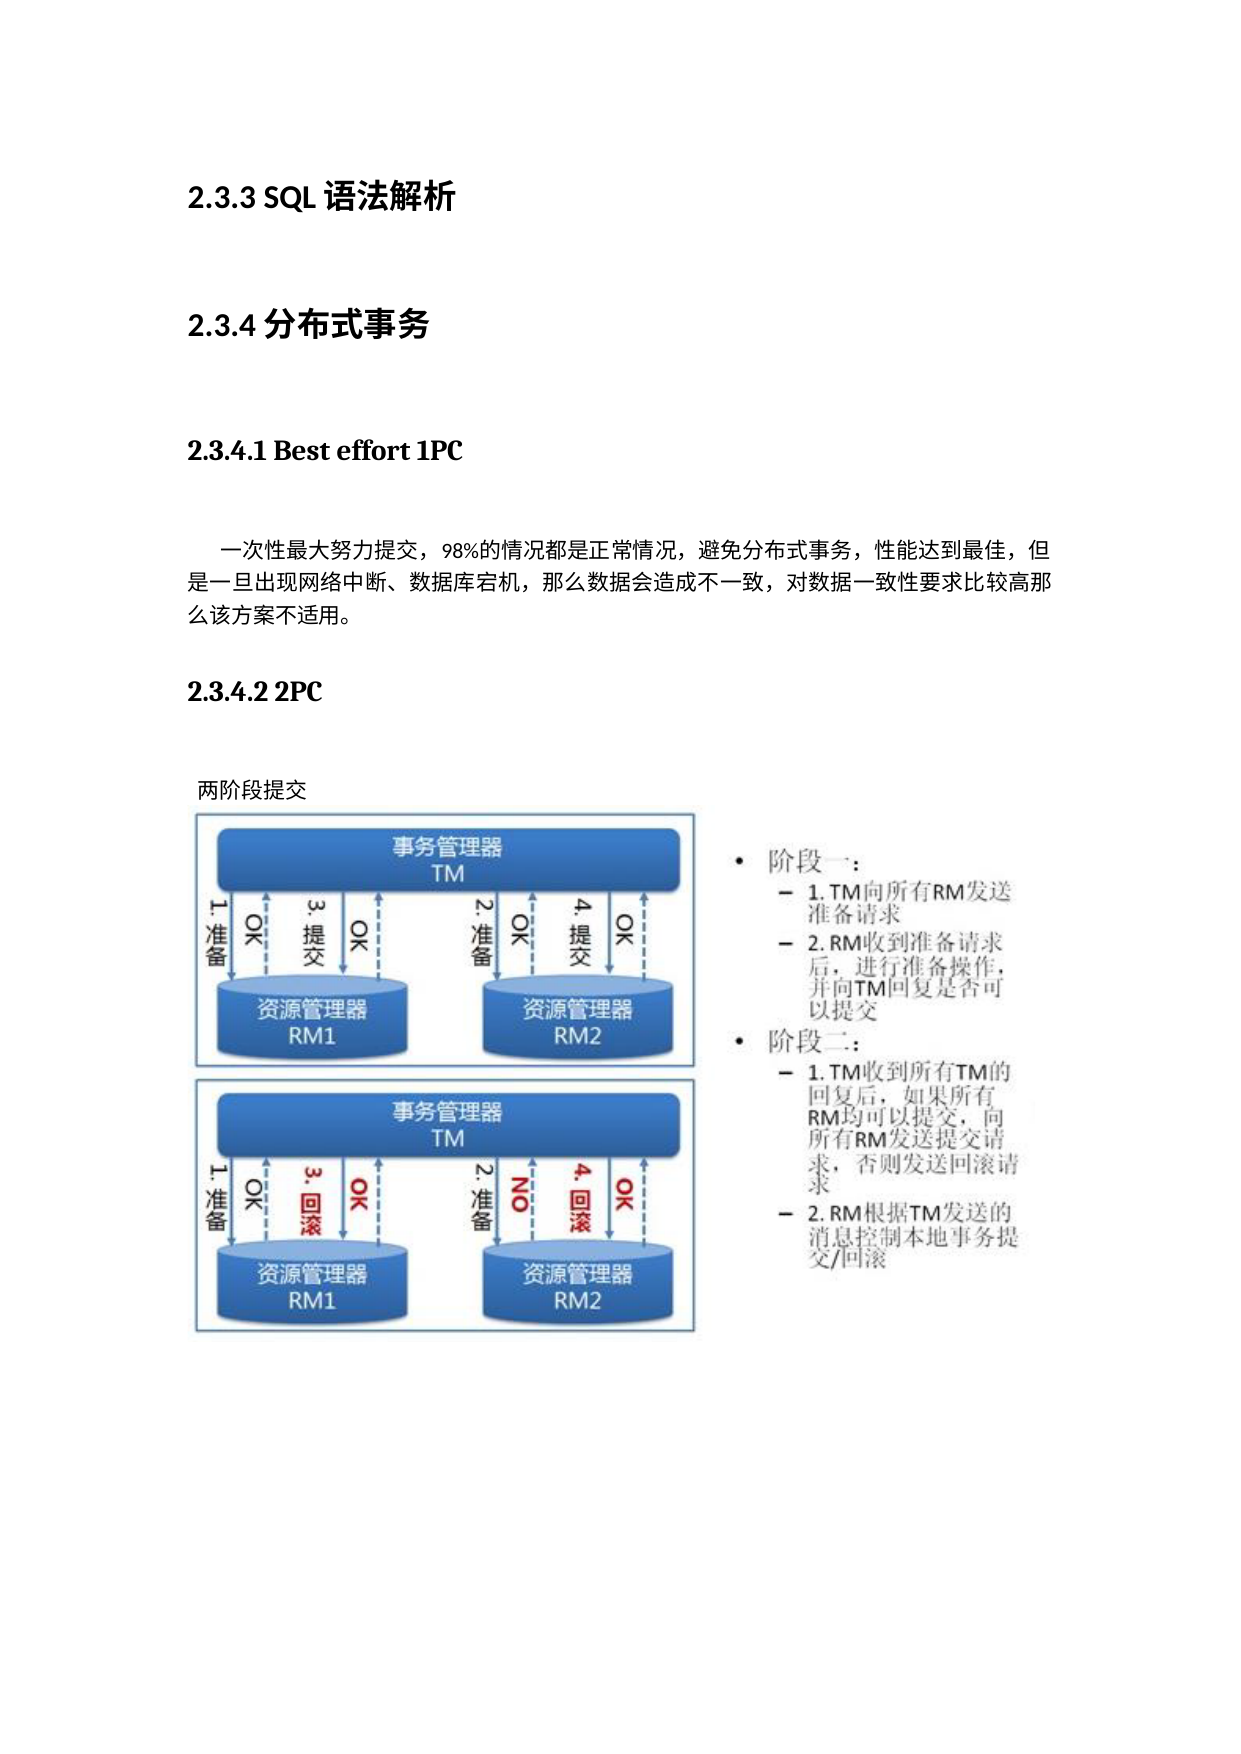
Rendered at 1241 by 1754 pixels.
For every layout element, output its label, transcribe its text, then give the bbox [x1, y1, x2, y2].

text 两阶段提交 [187, 773, 1053, 806]
subtitle 2.3.4.2 2PC [187, 659, 1053, 724]
subtitle 2.3.4 分布式事务 [187, 289, 1053, 354]
subtitle 2.3.3 SQL语法解析 [187, 162, 1053, 227]
text 一次性最大努力提交，98%的情况都是正常情况，避免分布式事务，性能达到最佳，但是一旦出现网络中断、数据库宕机，那么数据会造成不一致，对数据一致性要求比较高那么该方案不适用。 [187, 532, 1053, 630]
subtitle 2.3.4.1 Best effort 1PC [187, 418, 1053, 483]
